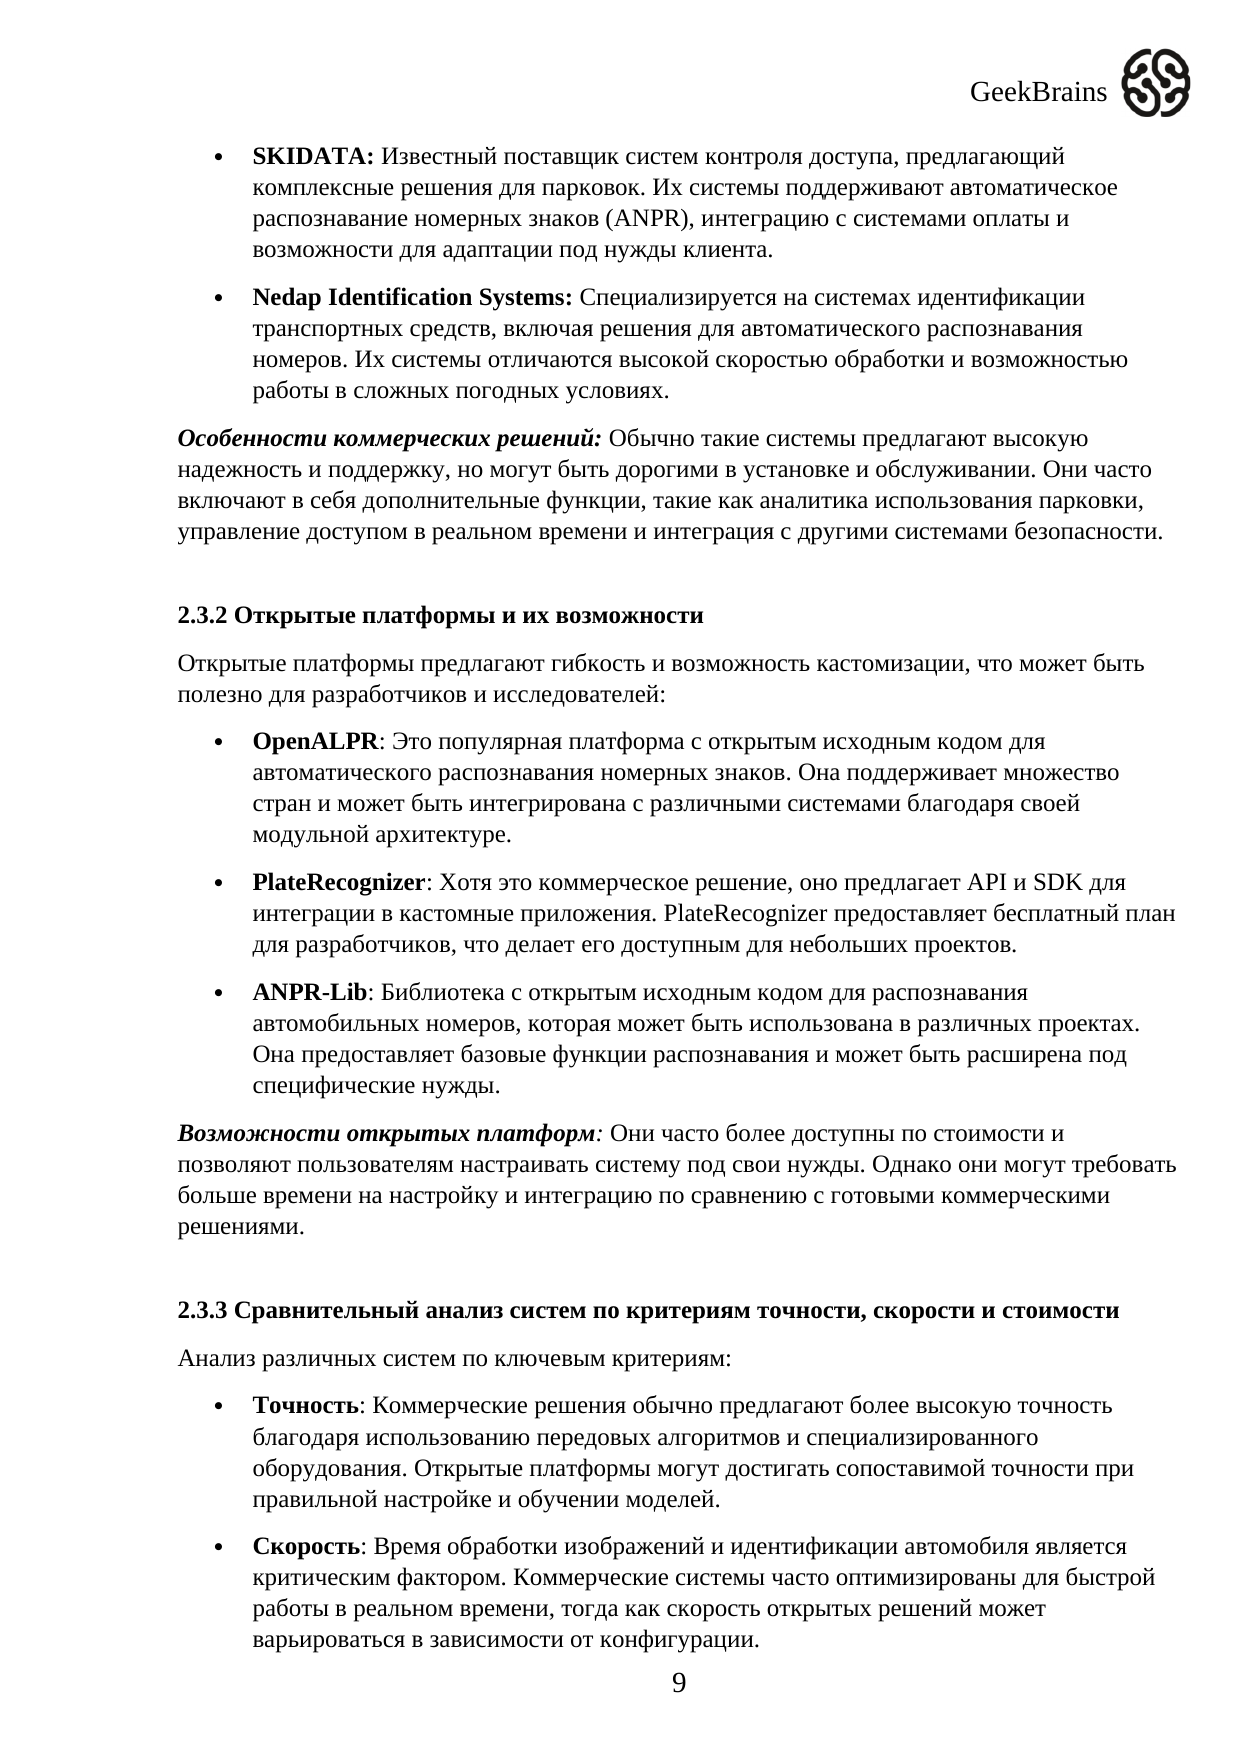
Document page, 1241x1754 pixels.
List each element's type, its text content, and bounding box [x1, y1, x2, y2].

text Открытые платформы предлагают гибкость и возможность кастомизации, что может быть полезно для разработчиков и исследователей: [177, 648, 1181, 707]
text 2.3.2 Открытые платформы и их возможности [177, 600, 1181, 629]
list ANPR-Lib: Библиотека с открытым исходным кодом для распознавания автомобильных номеров, которая может быть использована в различных проектах. Она предоставляет базовые функции распознавания и может быть расширена под специфические нужды. [215, 977, 1181, 1099]
picture [1121, 48, 1191, 117]
text 2.3.3 Сравнительный анализ систем по критериям точности, скорости и стоимости [177, 1295, 1181, 1324]
list Точность: Коммерческие решения обычно предлагают более высокую точность благодаря использованию передовых алгоритмов и специализированного оборудования. Открытые платформы могут достигать сопоставимой точности при правильной настройке и обучении моделей. [215, 1391, 1181, 1512]
list Скорость: Время обработки изображений и идентификации автомобиля является критическим фактором. Коммерческие системы часто оптимизированы для быстрой работы в реальном времени, тогда как скорость открытых решений может варьироваться в зависимости от конфигурации. [215, 1531, 1181, 1653]
list SKIDATA: Известный поставщик систем контроля доступа, предлагающий комплексные решения для парковок. Их системы поддерживают автоматическое распознавание номерных знаков (ANPR), интеграцию с системами оплаты и возможности для адаптации под нужды клиента. [215, 141, 1181, 263]
text Особенности коммерческих решений: Обычно такие системы предлагают высокую надежность и поддержку, но могут быть дорогими в установке и обслуживании. Они часто включают в себя дополнительные функции, такие как аналитика использования парковки, управление доступом в реальном времени и интеграция с другими системами безопасности. [177, 423, 1181, 581]
list OpenALPR: Это популярная платформа с открытым исходным кодом для автоматического распознавания номерных знаков. Она поддерживает множество стран и может быть интегрирована с различными системами благодаря своей модульной архитектуре. [215, 726, 1181, 848]
text Анализ различных систем по ключевым критериям: [177, 1343, 1181, 1372]
list PlateRecognizer: Хотя это коммерческое решение, оно предлагает API и SDK для интеграции в кастомные приложения. PlateRecognizer предоставляет бесплатный план для разработчиков, что делает его доступным для небольших проектов. [215, 867, 1181, 958]
list Nedap Identification Systems: Специализируется на системах идентификации транспортных средств, включая решения для автоматического распознавания номеров. Их системы отличаются высокой скоростью обработки и возможностью работы в сложных погодных условиях. [215, 282, 1181, 404]
text Возможности открытых платформ: Они часто более доступны по стоимости и позволяют пользователям настраивать систему под свои нужды. Однако они могут требовать больше времени на настройку и интеграцию по сравнению с готовыми коммерческими решениями. [177, 1118, 1181, 1276]
